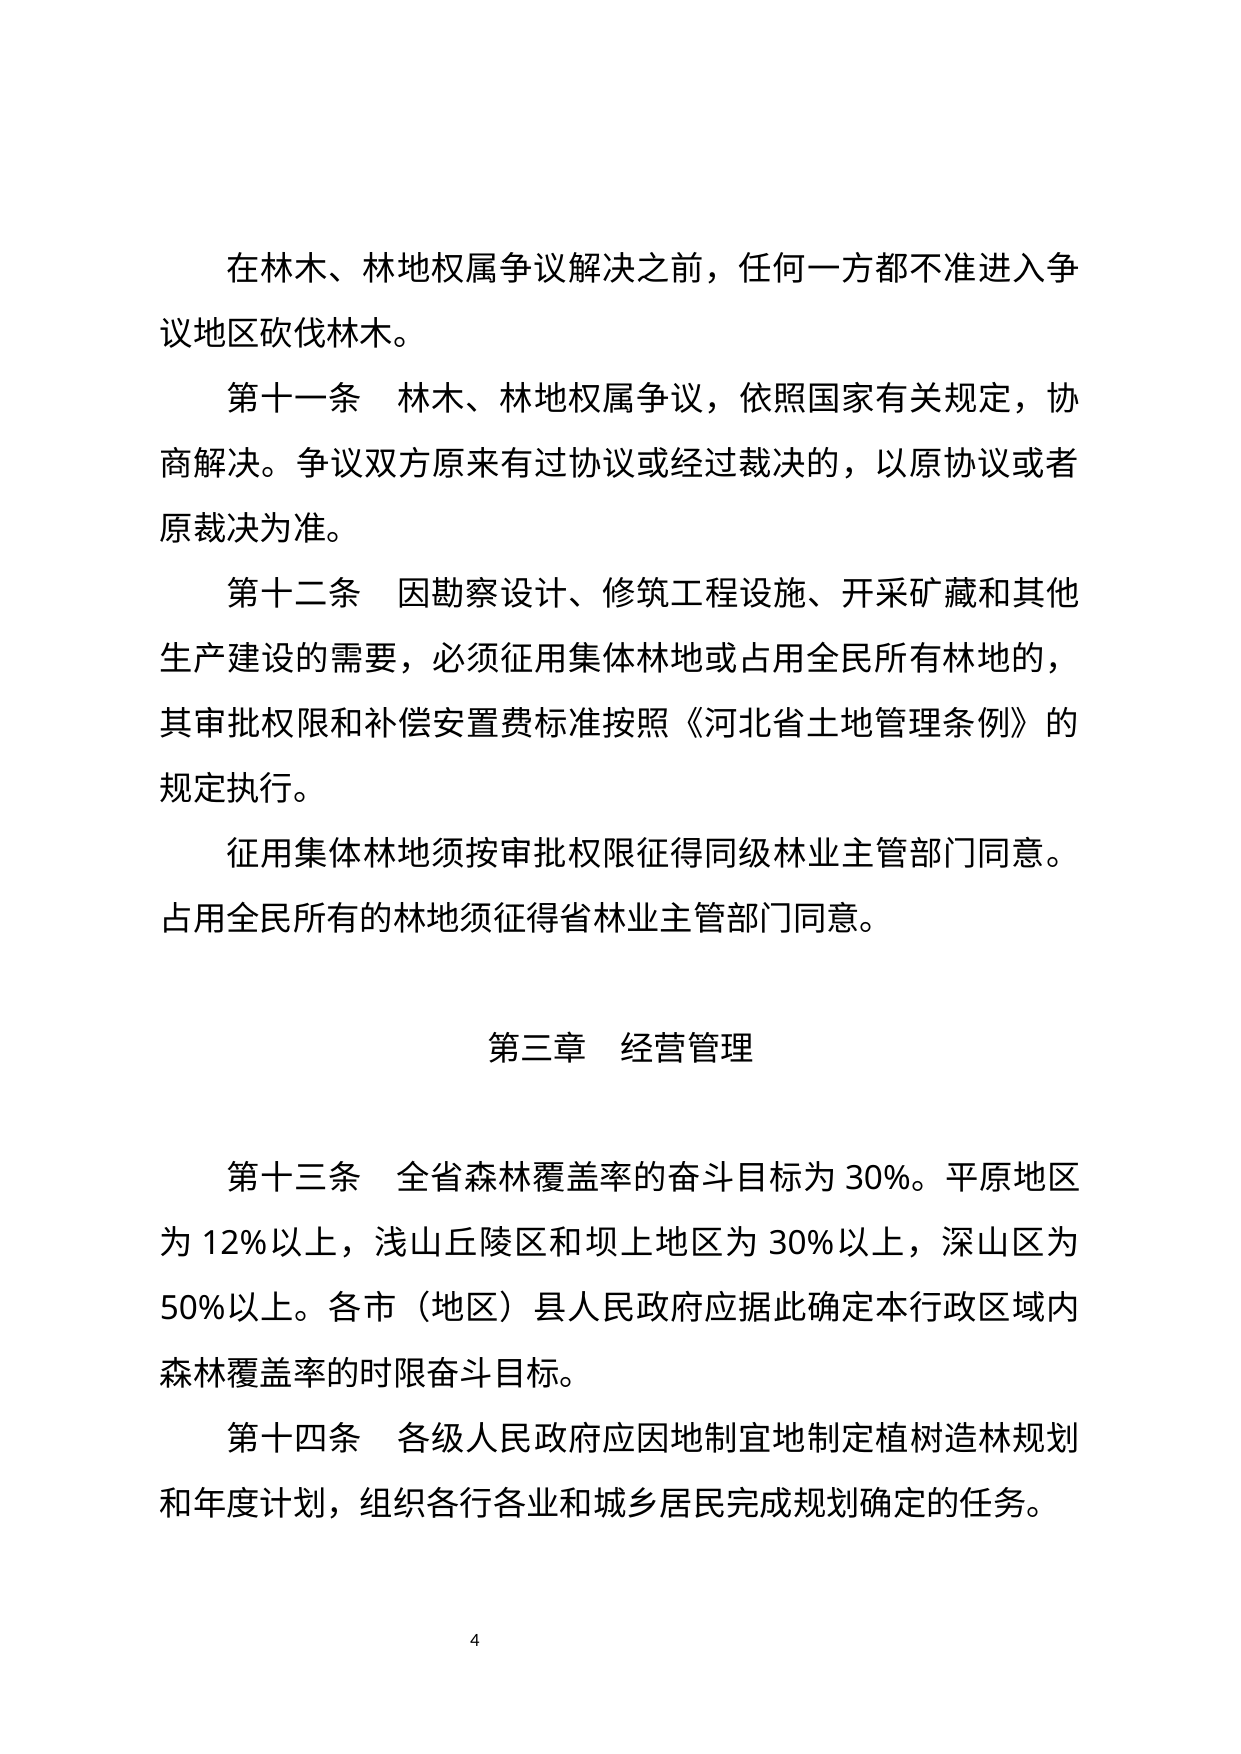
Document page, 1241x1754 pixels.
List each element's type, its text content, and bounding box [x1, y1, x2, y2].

text 在林木、林地权属争议解决之前，任何一方都不准进入争议地区砍伐林木。 [159, 233, 1081, 363]
text 征用集体林地须按审批权限征得同级林业主管部门同意。占用全民所有的林地须征得省林业主管部门同意。 [159, 818, 1081, 948]
text 第十三条 全省森林覆盖率的奋斗目标为30%。平原地区为12%以上，浅山丘陵区和坝上地区为30%以上，深山区为50%以上。各市（地区）县人民政府应据此确定本行政区域内森林覆盖率的时限奋斗目标。 [159, 1143, 1081, 1403]
text 第十二条 因勘察设计、修筑工程设施、开采矿藏和其他生产建设的需要，必须征用集体林地或占用全民所有林地的，其审批权限和补偿安置费标准按照《河北省土地管理条例》的规定执行。 [159, 558, 1081, 818]
text 第十四条 各级人民政府应因地制宜地制定植树造林规划和年度计划，组织各行各业和城乡居民完成规划确定的任务。 [159, 1403, 1081, 1533]
text 第十一条 林木、林地权属争议，依照国家有关规定，协商解决。争议双方原来有过协议或经过裁决的，以原协议或者原裁决为准。 [159, 363, 1081, 558]
list 经营管理 [159, 1013, 1081, 1078]
